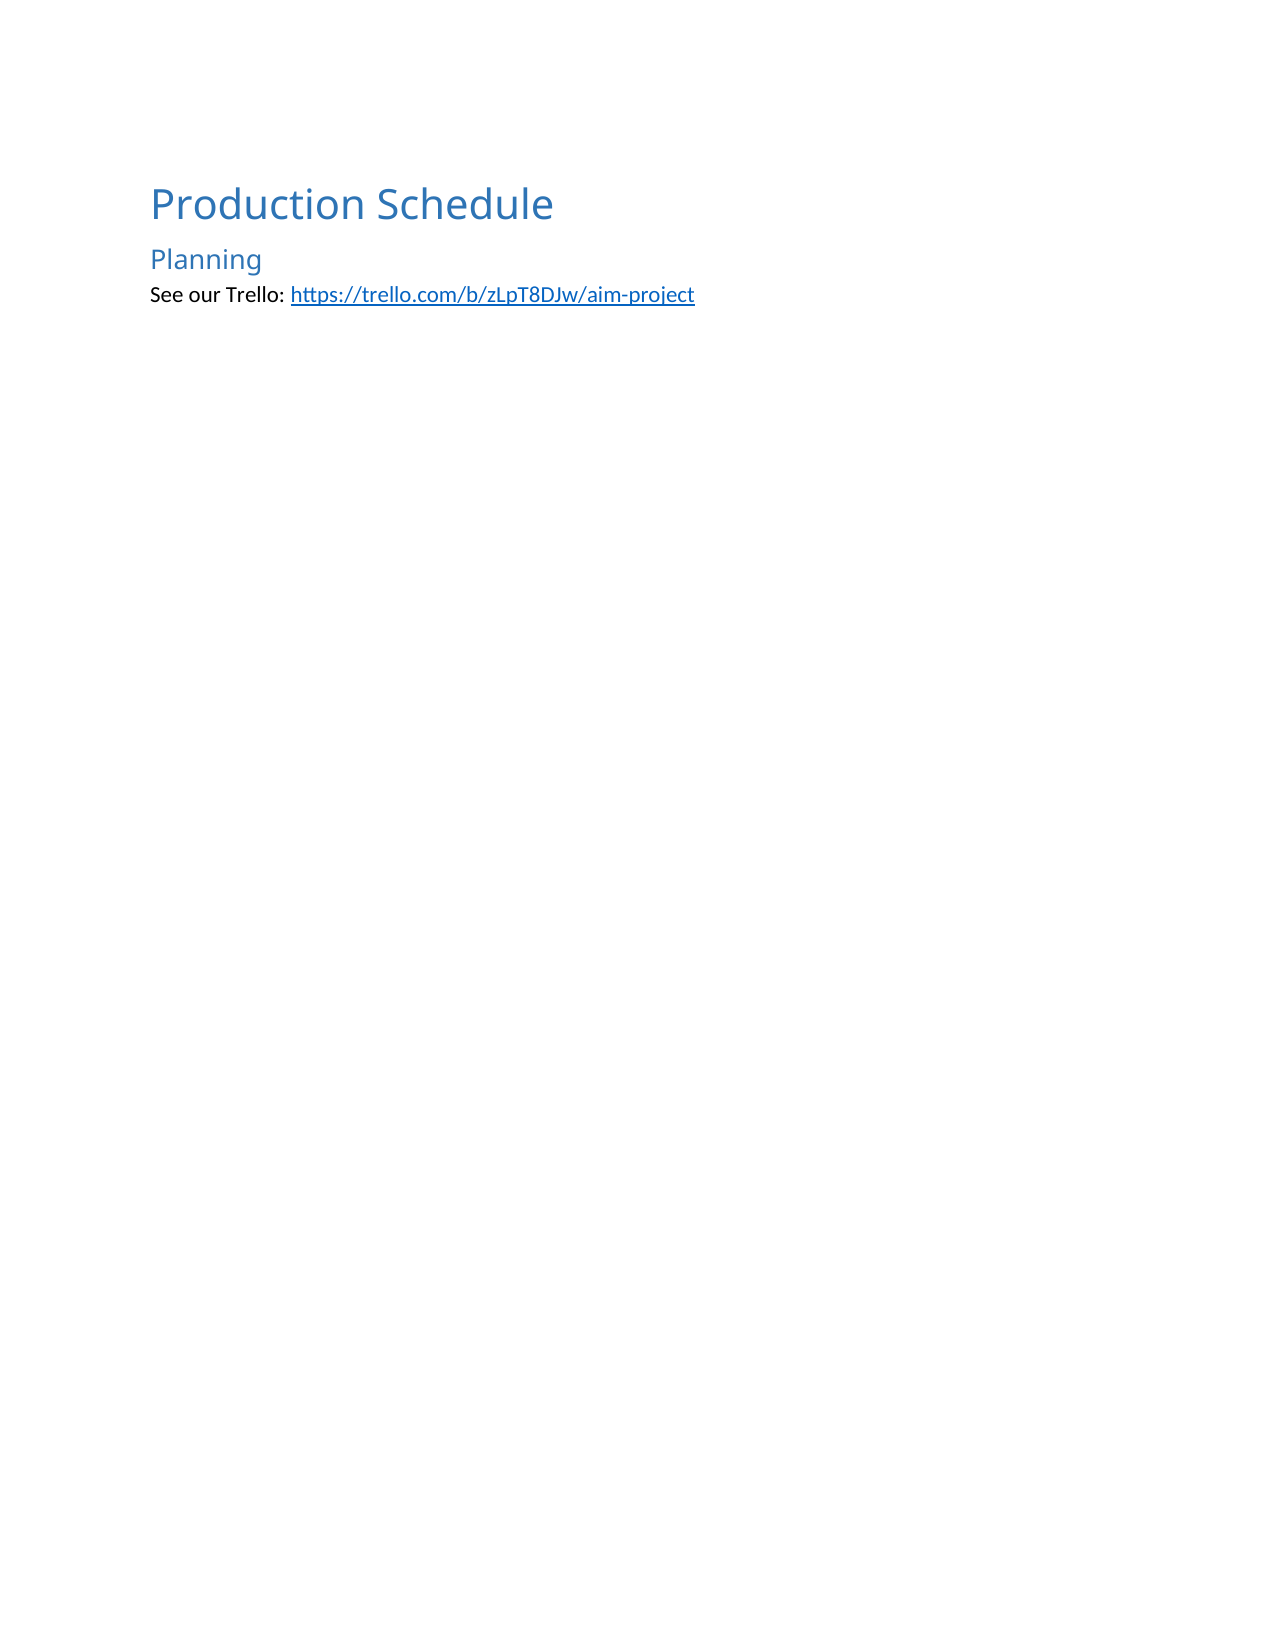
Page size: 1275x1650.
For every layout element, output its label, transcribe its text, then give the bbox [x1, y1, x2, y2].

subtitle Planning [150, 240, 1125, 277]
subtitle Production Schedule [150, 175, 1125, 232]
text See our Trello: https://trello.com/b/zLpT8DJw/aim-project [150, 280, 1125, 308]
